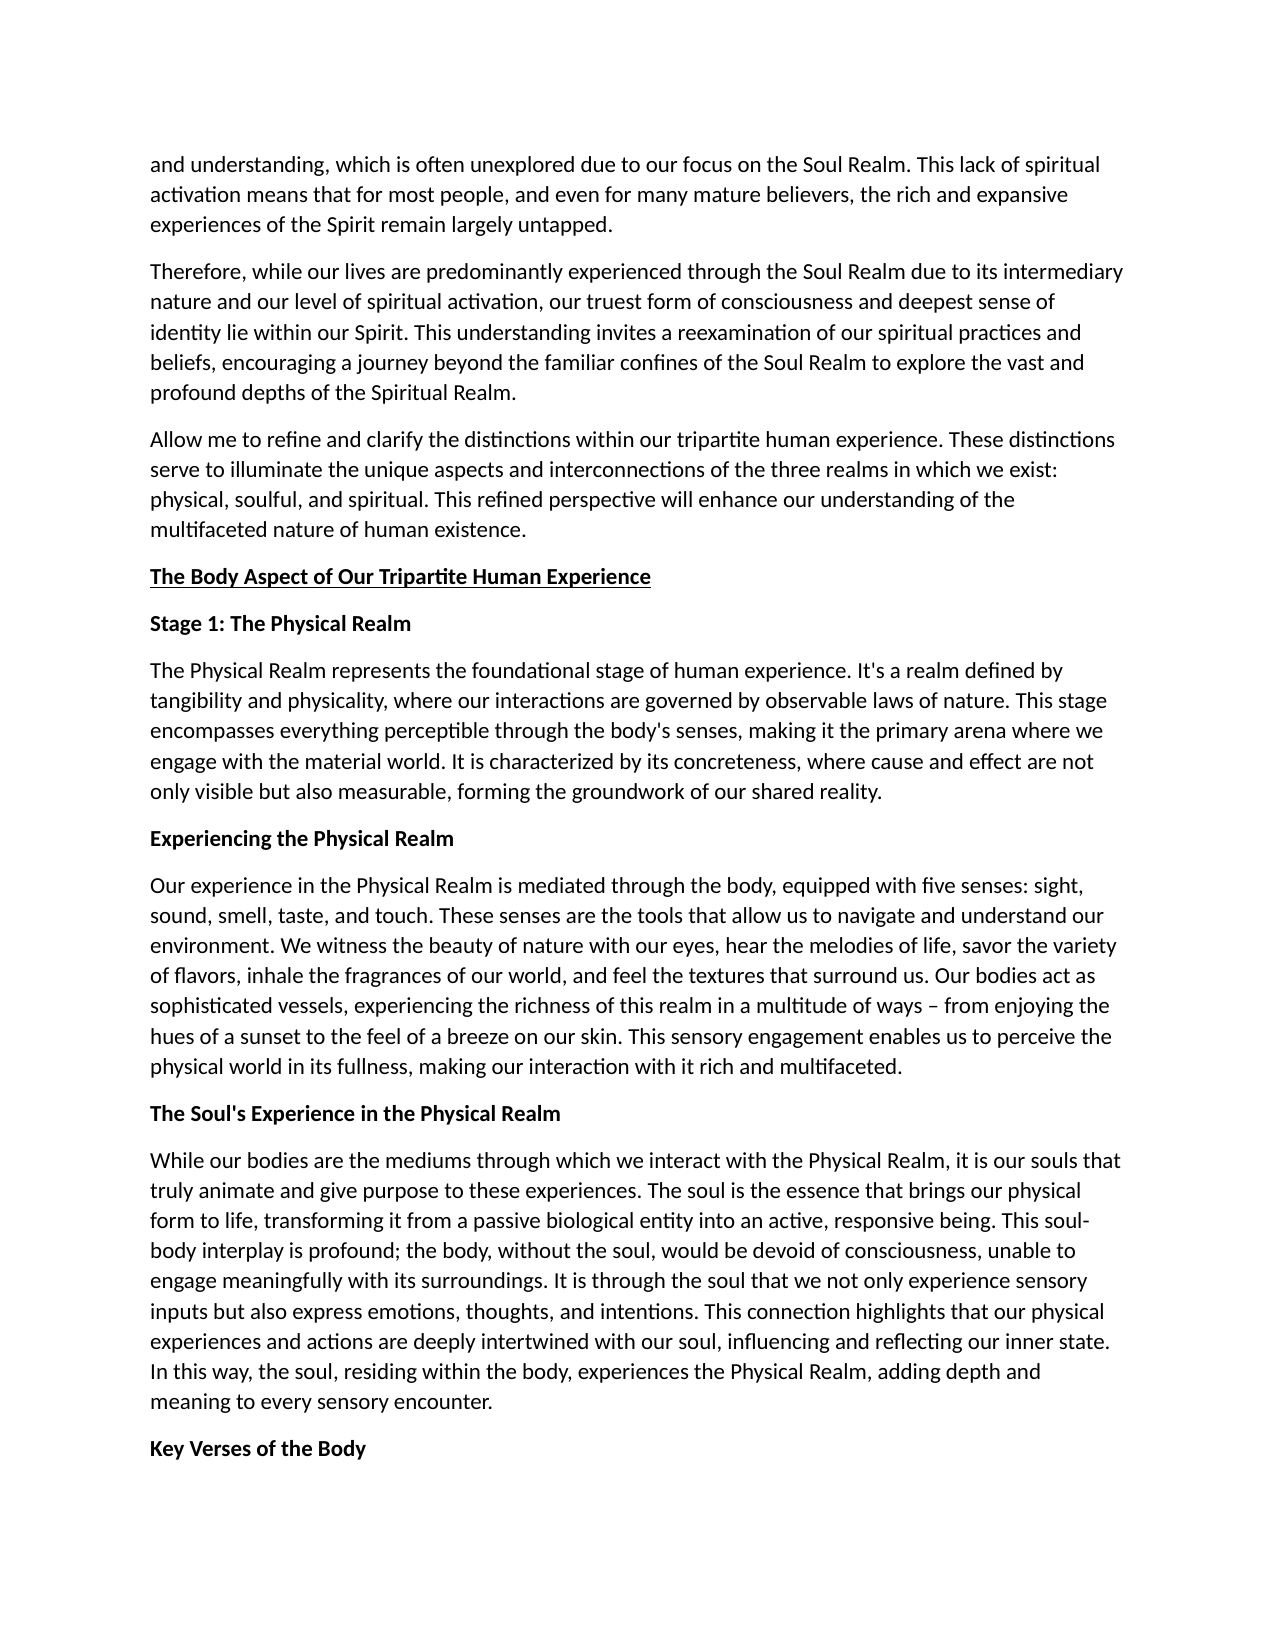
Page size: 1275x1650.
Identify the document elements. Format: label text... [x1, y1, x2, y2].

text Our experience in the Physical Realm is mediated through the body, equipped with five senses: sight, sound, smell, taste, and touch. These senses are the tools that allow us to navigate and understand our environment. We witness the beauty of nature with our eyes, hear the melodies of life, savor the variety of flavors, inhale the fragrances of our world, and feel the textures that surround us. Our bodies act as sophisticated vessels, experiencing the richness of this realm in a multitude of ways – from enjoying the hues of a sunset to the feel of a breeze on our skin. This sensory engagement enables us to perceive the physical world in its fullness, making our interaction with it rich and multifaceted. [150, 871, 1125, 1080]
text The Physical Realm represents the foundational stage of human experience. It's a realm defined by tangibility and physicality, where our interactions are governed by observable laws of nature. This stage encompasses everything perceptible through the body's senses, making it the primary arena where we engage with the material world. It is characterized by its concreteness, where cause and effect are not only visible but also measurable, forming the groundwork of our shared reality. [150, 656, 1125, 805]
text While our bodies are the mediums through which we interact with the Physical Realm, it is our souls that truly animate and give purpose to these experiences. The soul is the essence that brings our physical form to life, transforming it from a passive biological entity into an active, responsive being. This soul-body interplay is profound; the body, without the soul, would be devoid of consciousness, unable to engage meaningfully with its surroundings. It is through the soul that we not only experience sensory inputs but also express emotions, thoughts, and intentions. This connection highlights that our physical experiences and actions are deeply intertwined with our soul, influencing and reflecting our inner state. In this way, the soul, residing within the body, experiences the Physical Realm, adding depth and meaning to every sensory encounter. [150, 1146, 1125, 1416]
text The Soul's Experience in the Physical Realm [150, 1099, 1125, 1127]
text Experiencing the Physical Realm [150, 824, 1125, 852]
text The Body Aspect of Our Tripartite Human Experience [150, 562, 1125, 591]
text Allow me to refine and clarify the distinctions within our tripartite human experience. These distinctions serve to illuminate the unique aspects and interconnections of the three realms in which we exist: physical, soulful, and spiritual. This refined perspective will enhance our understanding of the multifaceted nature of human existence. [150, 425, 1125, 544]
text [150, 150, 1125, 238]
text Therefore, while our lives are predominantly experienced through the Soul Realm due to its intermediary nature and our level of spiritual activation, our truest form of consciousness and deepest sense of identity lie within our Spirit. This understanding invites a reexamination of our spiritual practices and beliefs, encouraging a journey beyond the familiar confines of the Soul Realm to explore the vast and profound depths of the Spiritual Realm. [150, 257, 1125, 406]
text Stage 1: The Physical Realm [150, 609, 1125, 637]
text Key Verses of the Body [150, 1434, 1125, 1462]
